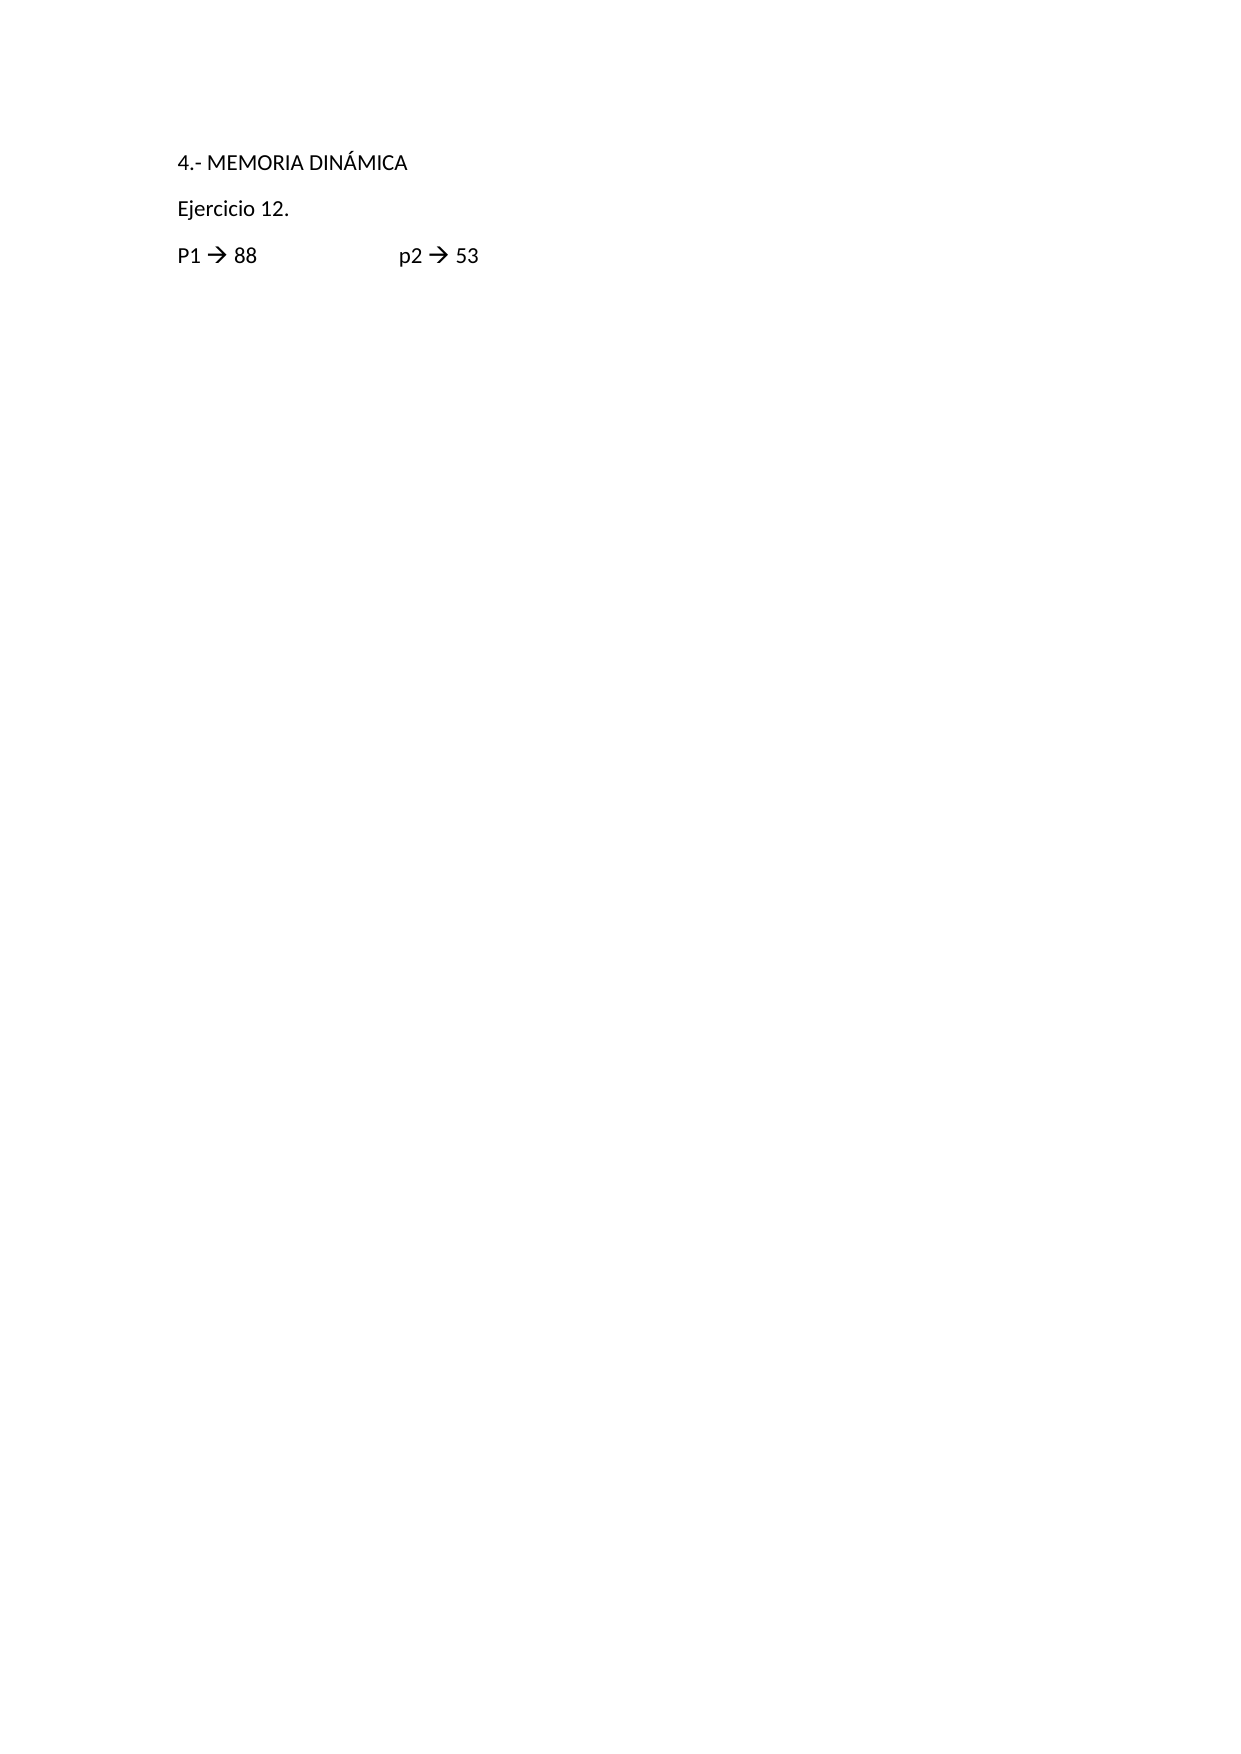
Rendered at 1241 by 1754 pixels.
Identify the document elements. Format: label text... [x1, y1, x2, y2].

text Ejercicio 12. [177, 194, 1063, 222]
text P1 88 p2 53 [177, 241, 1063, 269]
text 4.- MEMORIA DINÁMICA [177, 148, 1063, 176]
